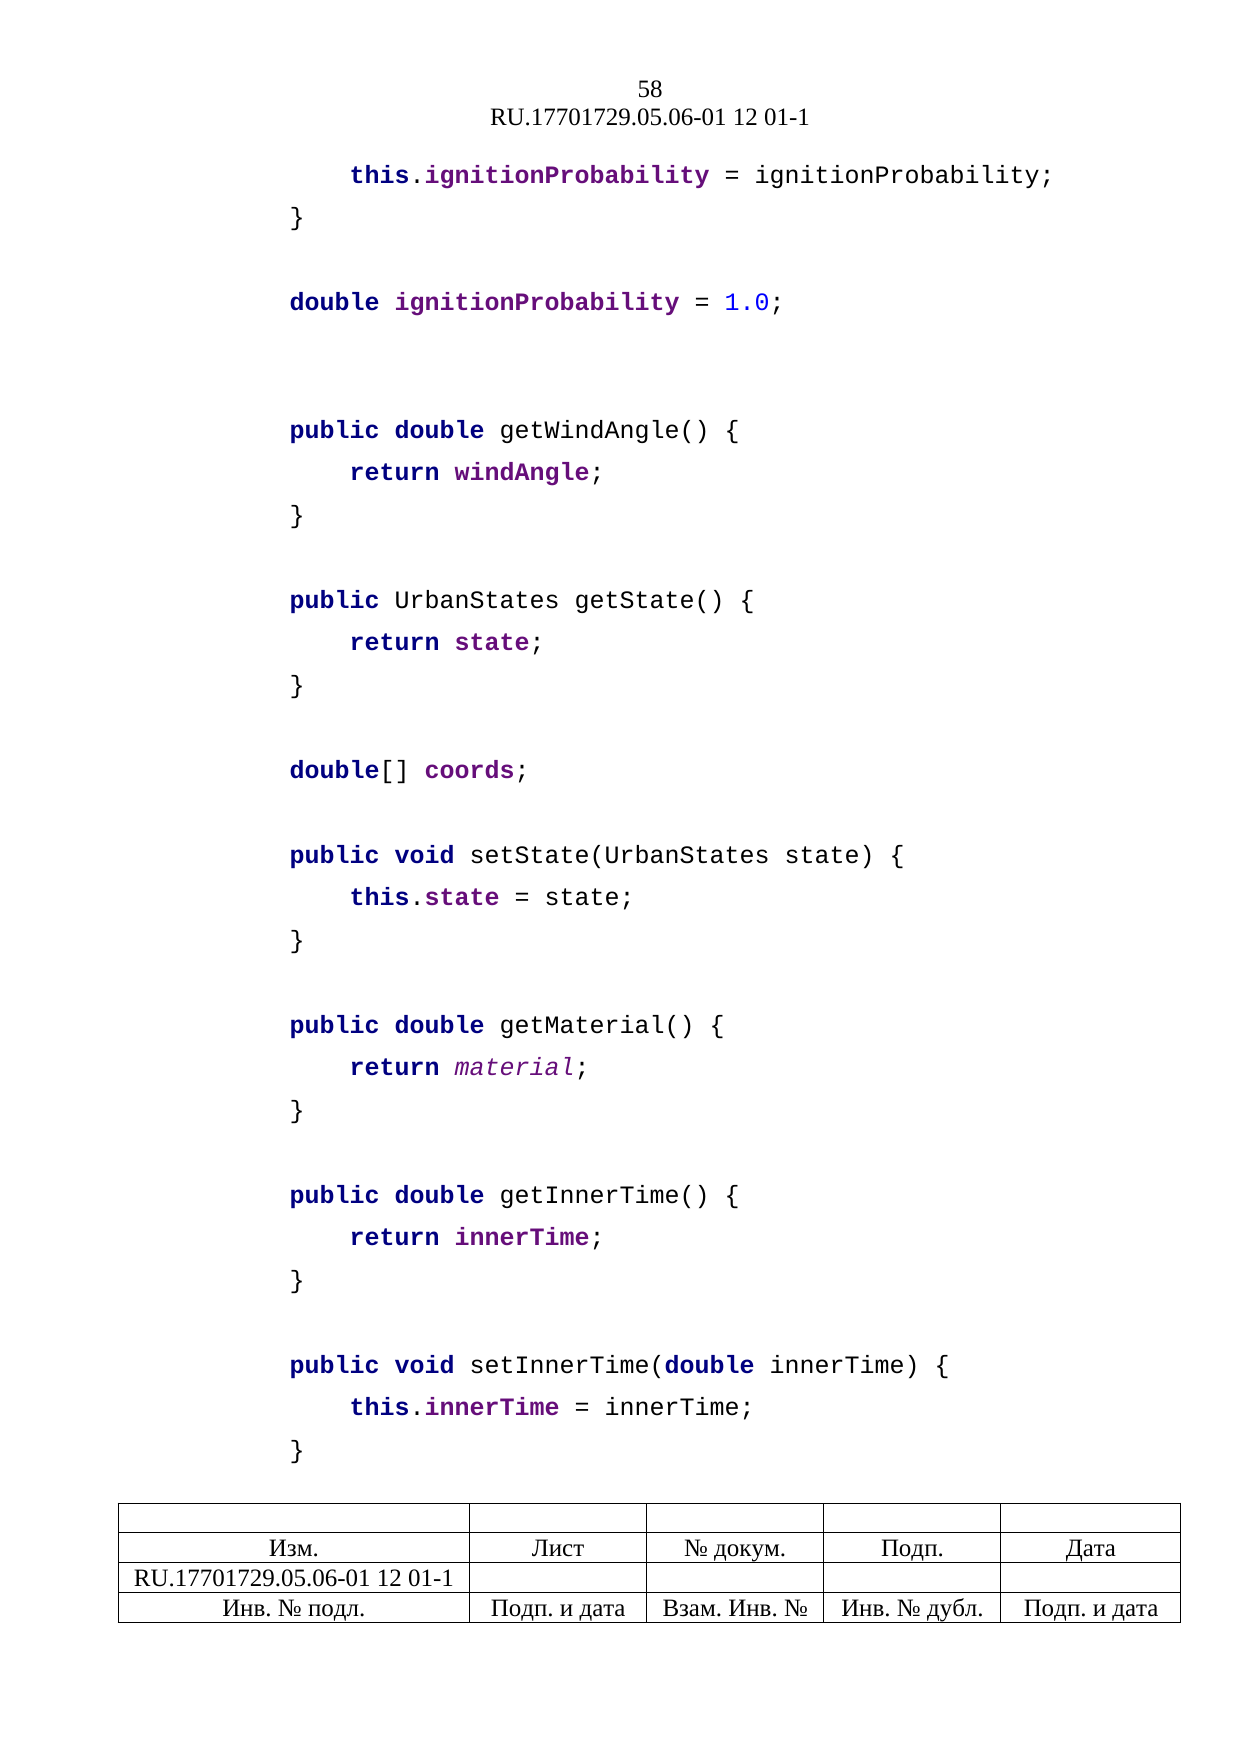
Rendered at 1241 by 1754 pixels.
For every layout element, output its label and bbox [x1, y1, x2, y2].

text [229, 162, 1181, 1466]
